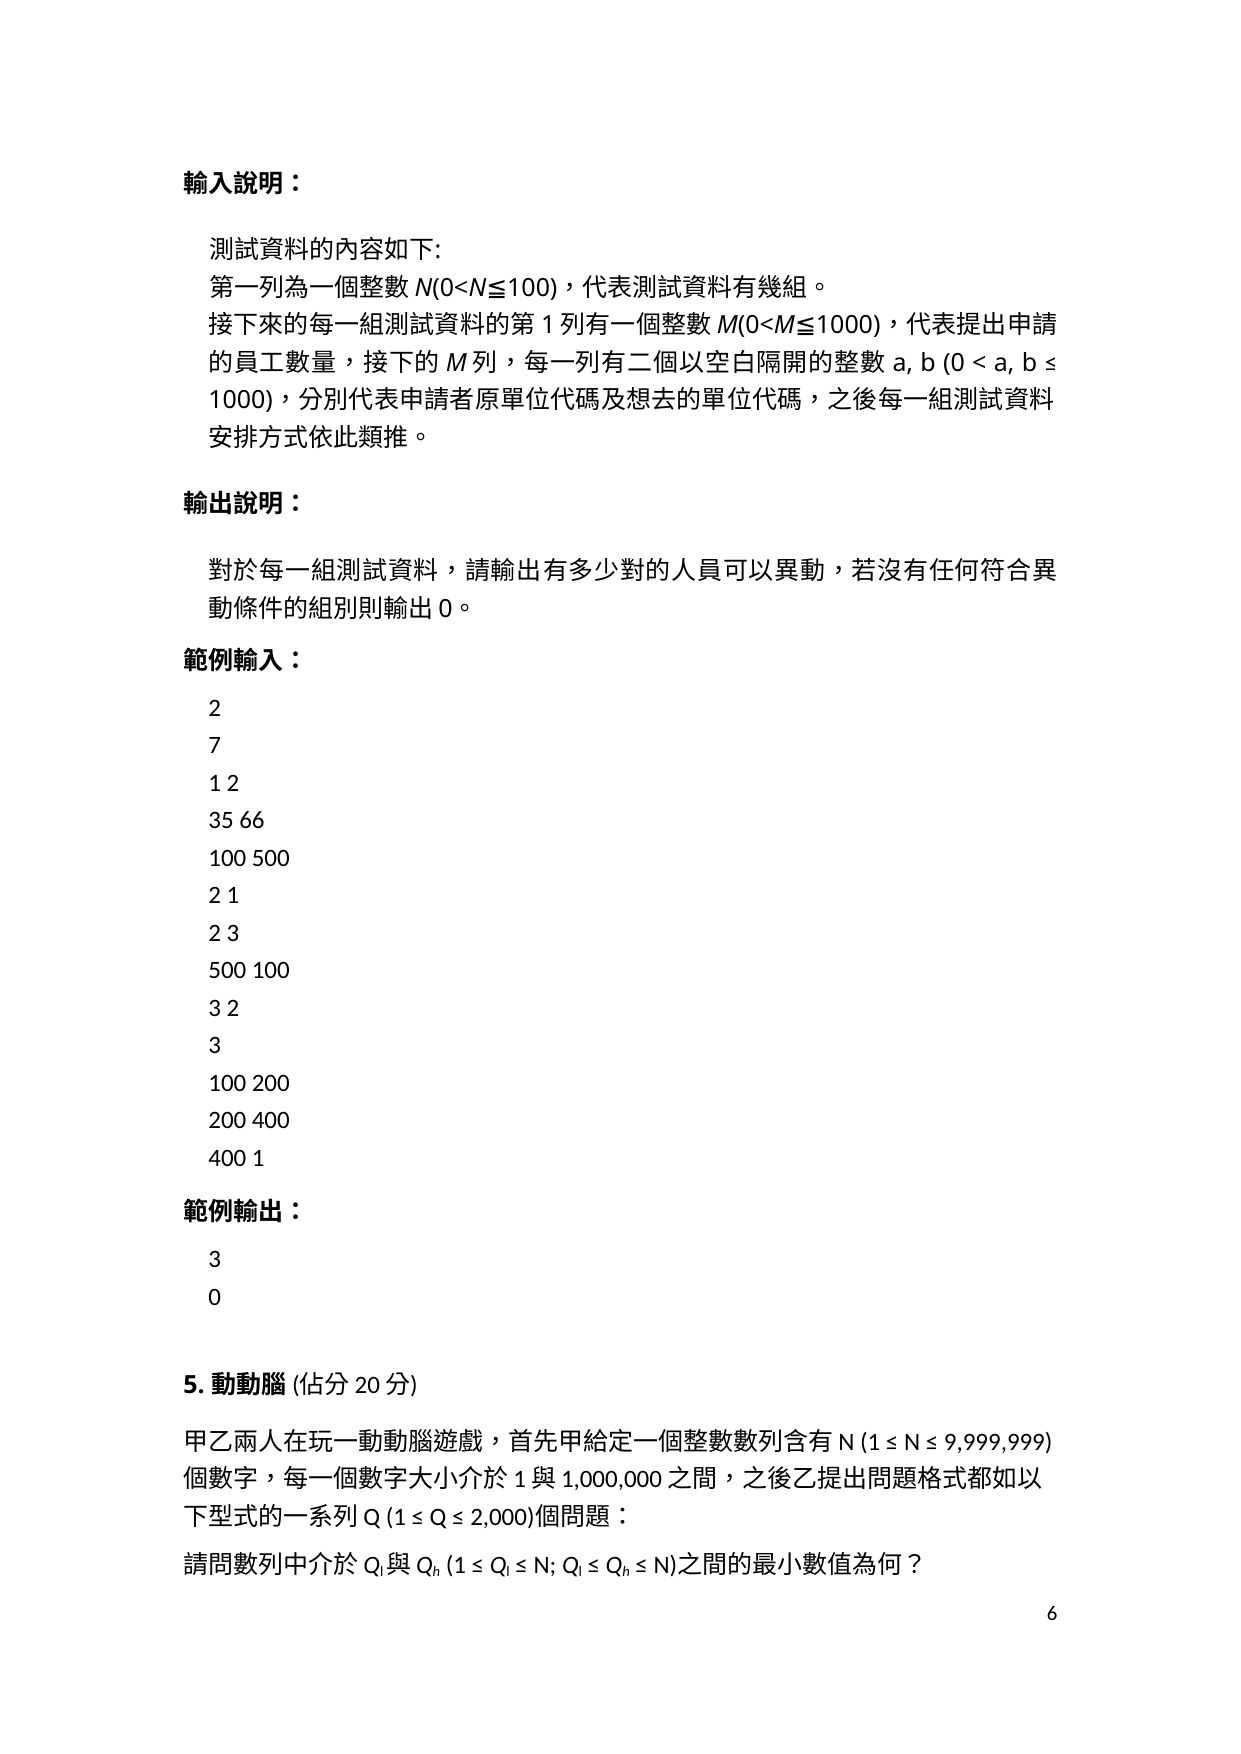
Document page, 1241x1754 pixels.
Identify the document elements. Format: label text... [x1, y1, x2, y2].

text 範例輸出： [183, 1191, 1057, 1229]
text 3 [208, 1240, 1057, 1277]
text 100 200 [208, 1064, 1057, 1101]
text 200 400 [208, 1101, 1057, 1139]
text 1 2 [208, 764, 1057, 801]
text 0 [208, 1277, 1057, 1315]
text 5. 動動腦 (佔分20分) [183, 1364, 1057, 1402]
text 35 66 [208, 801, 1057, 839]
text 輸出說明： [183, 483, 1057, 521]
text 輸入說明： [183, 162, 1057, 200]
text 範例輸入： [183, 640, 1057, 677]
text 2 1 [208, 876, 1057, 914]
text 3 2 [208, 989, 1057, 1026]
text 2 [208, 689, 1057, 726]
text 2 3 [208, 914, 1057, 951]
text 3 [208, 1026, 1057, 1064]
text 500 100 [208, 951, 1057, 989]
text 測試資料的內容如下: [209, 229, 1057, 267]
text 接下來的每一組測試資料的第1列有一個整數M(0<M≦1000)，代表提出申請的員工數量，接下的M列，每一列有二個以空白隔開的整數 a, b (0 < a, b ≤ 1000)，分別代表申請者原單位代碼及想去的單位代碼，之後每一組測試資料安排方式依此類推。 [208, 304, 1057, 454]
text 甲乙兩人在玩一動動腦遊戲，首先甲給定一個整數數列含有N (1 ≤ N ≤ 9,999,999) 個數字，每一個數字大小介於1與1,000,000之間，之後乙提出問題格式都如以下型式的一系列Q (1 ≤ Q ≤ 2,000)個問題： [183, 1420, 1057, 1533]
text 400 1 [208, 1139, 1057, 1176]
text 第一列為一個整數N(0<N≦100)，代表測試資料有幾組。 [209, 267, 1057, 304]
text 100 500 [208, 839, 1057, 876]
text 7 [208, 726, 1057, 764]
text 請問數列中介於Ql與Qh (1 ≤ Ql ≤ N; Ql ≤ Qh ≤ N)之間的最小數值為何？ [183, 1544, 1057, 1582]
text 對於每一組測試資料，請輸出有多少對的人員可以異動，若沒有任何符合異動條件的組別則輸出0。 [208, 550, 1057, 625]
